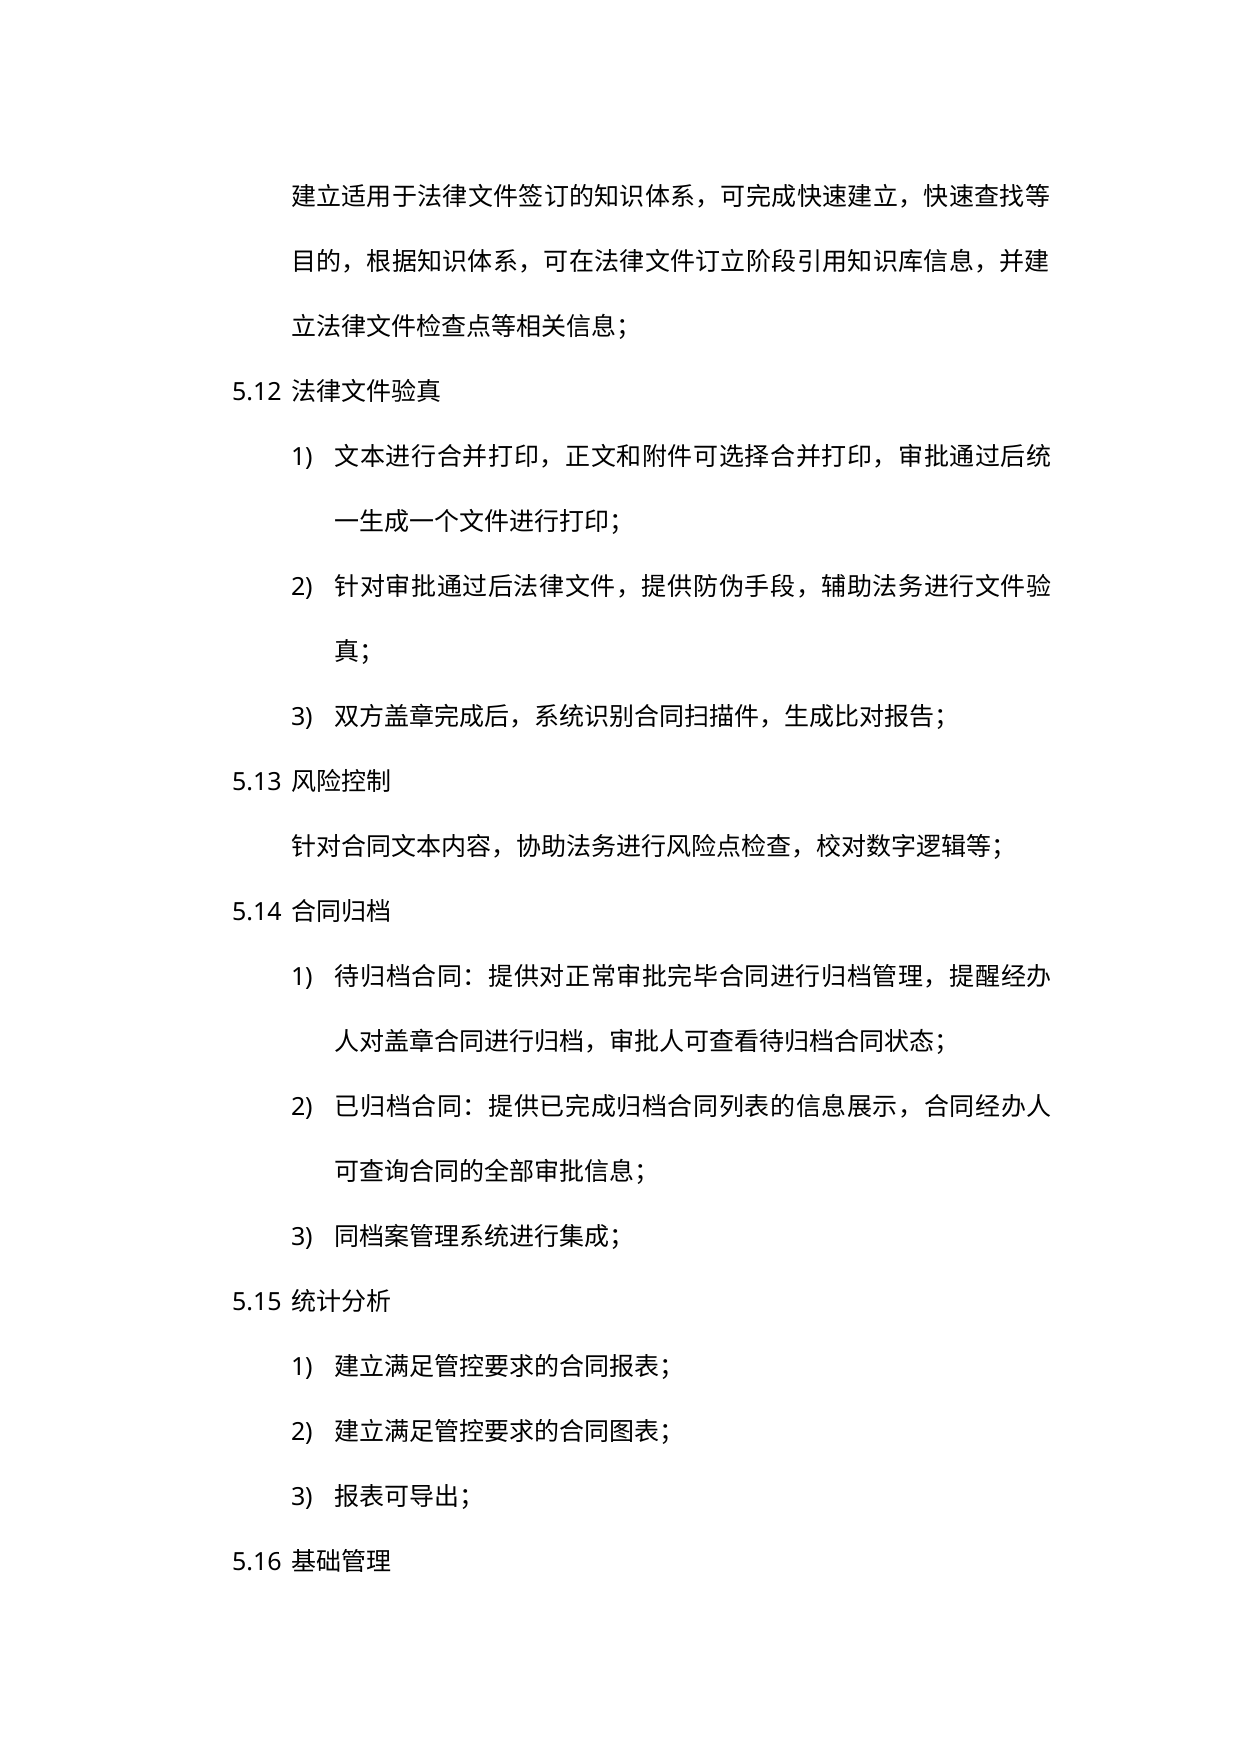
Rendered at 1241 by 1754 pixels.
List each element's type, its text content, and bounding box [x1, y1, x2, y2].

list 双方盖章完成后，系统识别合同扫描件，生成比对报告； [291, 682, 1053, 747]
list 风险控制 [232, 747, 1053, 812]
list 合同归档 [232, 877, 1053, 942]
list 法律文件验真 [232, 357, 1053, 422]
list 建立满足管控要求的合同报表； [291, 1332, 1053, 1397]
list 文本进行合并打印，正文和附件可选择合并打印，审批通过后统一生成一个文件进行打印； [291, 422, 1053, 552]
list 已归档合同：提供已完成归档合同列表的信息展示，合同经办人可查询合同的全部审批信息； [291, 1072, 1053, 1202]
list 建立适用于法律文件签订的知识体系，可完成快速建立，快速查找等目的，根据知识体系，可在法律文件订立阶段引用知识库信息，并建立法律文件检查点等相关信息； [291, 162, 1053, 357]
list 报表可导出； [291, 1462, 1053, 1527]
list 待归档合同：提供对正常审批完毕合同进行归档管理，提醒经办人对盖章合同进行归档，审批人可查看待归档合同状态； [291, 942, 1053, 1072]
list 统计分析 [232, 1267, 1053, 1332]
list 建立满足管控要求的合同图表； [291, 1397, 1053, 1462]
list 基础管理 [232, 1527, 1053, 1592]
list 针对审批通过后法律文件，提供防伪手段，辅助法务进行文件验真； [291, 552, 1053, 682]
list 针对合同文本内容，协助法务进行风险点检查，校对数字逻辑等； [291, 812, 1053, 877]
list 同档案管理系统进行集成； [291, 1202, 1053, 1267]
